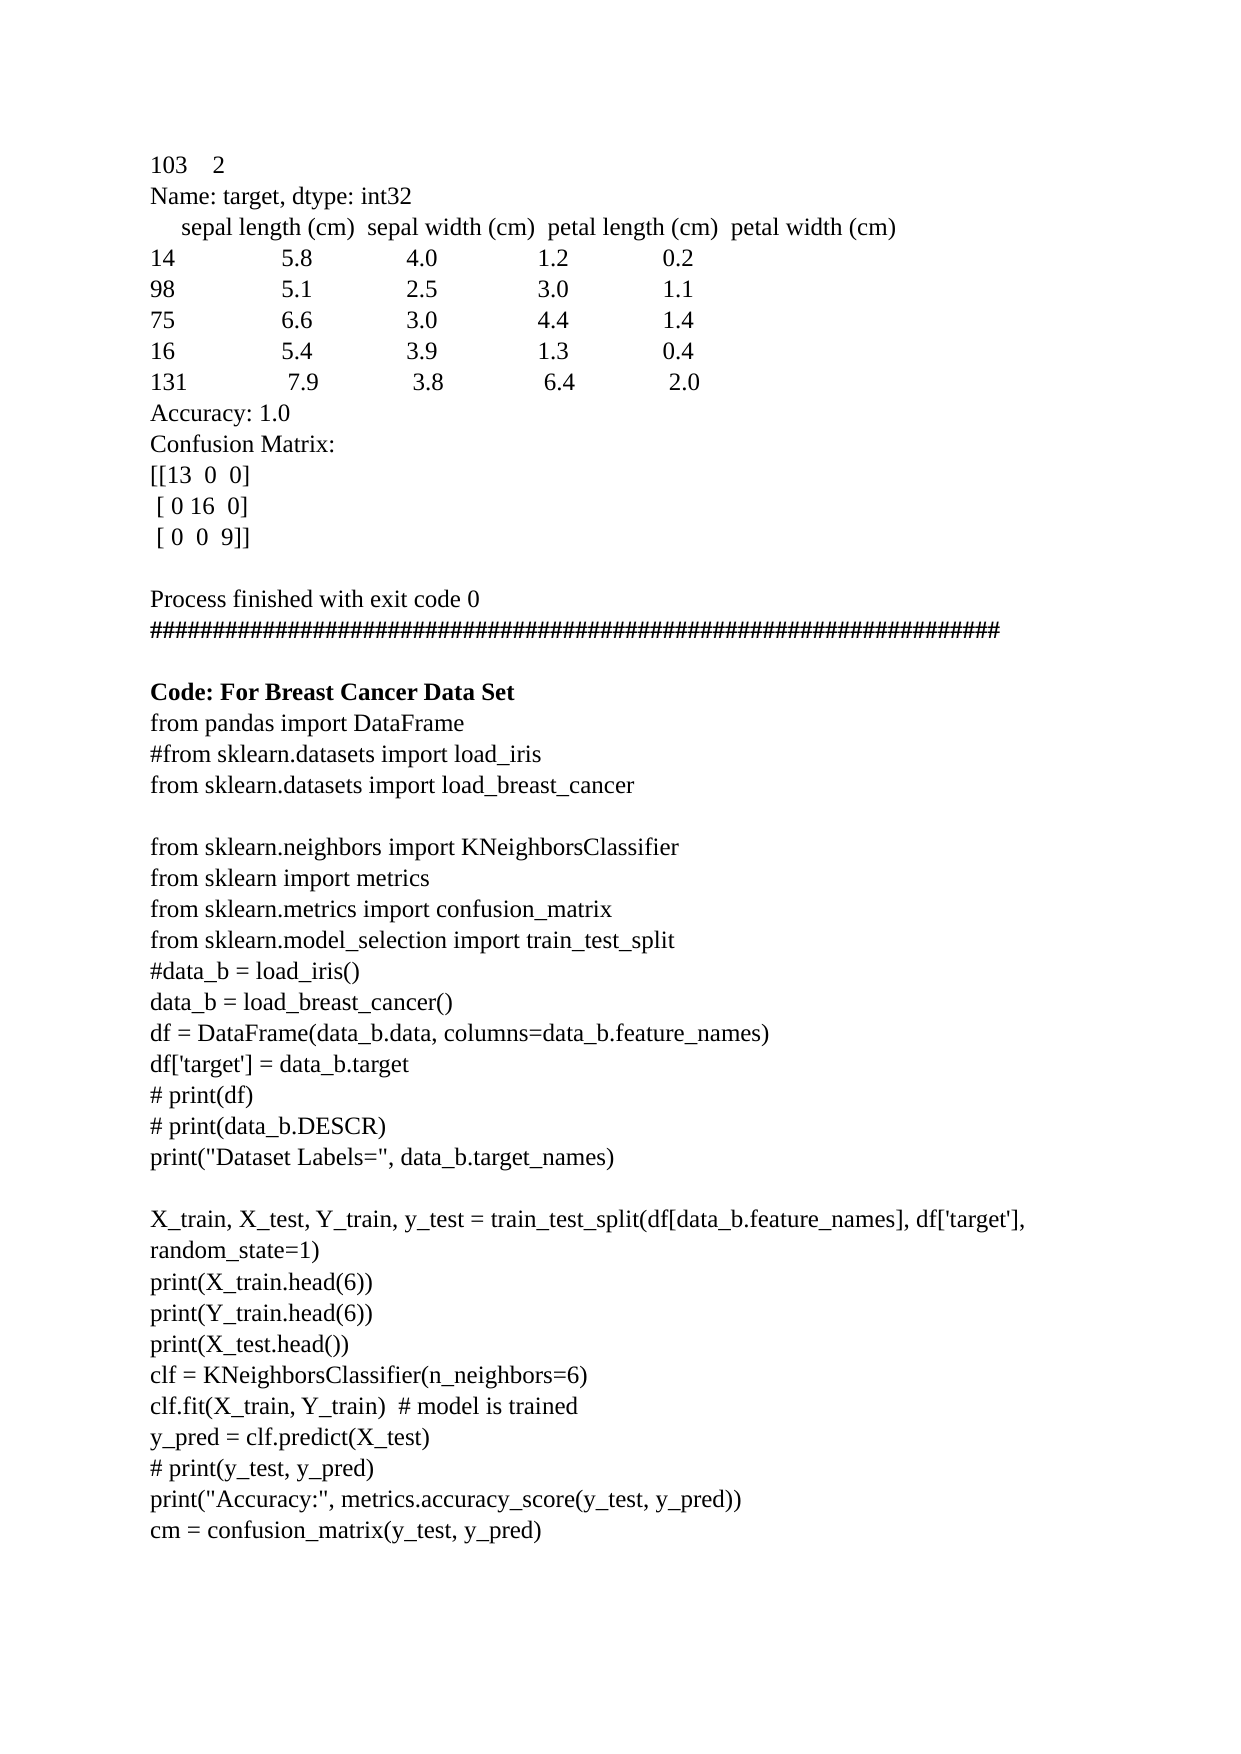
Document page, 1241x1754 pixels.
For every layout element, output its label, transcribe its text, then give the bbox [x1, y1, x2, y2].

text df['target'] = data_b.target [150, 1049, 1090, 1078]
text # print(data_b.DESCR) [150, 1111, 1090, 1140]
text Confusion Matrix: [150, 429, 1090, 458]
text print("Dataset Labels=", data_b.target_names) [150, 1142, 1090, 1171]
text [[13 0 0] [150, 460, 1090, 489]
text data_b = load_breast_cancer() [150, 987, 1090, 1016]
text 14 5.8 4.0 1.2 0.2 [150, 243, 1090, 272]
text from sklearn.datasets import load_breast_cancer [150, 770, 1090, 799]
text df = DataFrame(data_b.data, columns=data_b.feature_names) [150, 1018, 1090, 1047]
text print(X_train.head(6)) [150, 1267, 1090, 1295]
text 98 5.1 2.5 3.0 1.1 [150, 274, 1090, 303]
text Process finished with exit code 0 [150, 584, 1090, 613]
text [ 0 16 0] [150, 491, 1090, 520]
text clf.fit(X_train, Y_train) # model is trained [150, 1391, 1090, 1419]
text print(X_test.head()) [150, 1329, 1090, 1357]
text 75 6.6 3.0 4.4 1.4 [150, 305, 1090, 334]
text print("Accuracy:", metrics.accuracy_score(y_test, y_pred)) [150, 1484, 1090, 1513]
text print(Y_train.head(6)) [150, 1298, 1090, 1326]
text # print(df) [150, 1080, 1090, 1109]
text X_train, X_test, Y_train, y_test = train_test_split(df[data_b.feature_names], df['target'], random_state=1) [150, 1204, 1090, 1264]
text clf = KNeighborsClassifier(n_neighbors=6) [150, 1360, 1090, 1388]
text 103 2 [150, 150, 1090, 179]
text 16 5.4 3.9 1.3 0.4 [150, 336, 1090, 365]
text Accuracy: 1.0 [150, 398, 1090, 427]
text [150, 212, 1090, 241]
text # print(y_test, y_pred) [150, 1453, 1090, 1482]
text cm = confusion_matrix(y_test, y_pred) [150, 1515, 1090, 1544]
text Code: For Breast Cancer Data Set [150, 677, 1090, 706]
text from pandas import DataFrame [150, 708, 1090, 737]
text #################################################################### [150, 616, 1090, 644]
text from sklearn import metrics [150, 863, 1090, 892]
text #from sklearn.datasets import load_iris [150, 739, 1090, 768]
text from sklearn.model_selection import train_test_split [150, 925, 1090, 954]
text Name: target, dtype: int32 [150, 181, 1090, 210]
text #data_b = load_iris() [150, 956, 1090, 985]
text [ 0 0 9]] [150, 522, 1090, 551]
text 131 7.9 3.8 6.4 2.0 [150, 367, 1090, 396]
text from sklearn.metrics import confusion_matrix [150, 894, 1090, 923]
text y_pred = clf.predict(X_test) [150, 1422, 1090, 1451]
text from sklearn.neighbors import KNeighborsClassifier [150, 832, 1090, 861]
